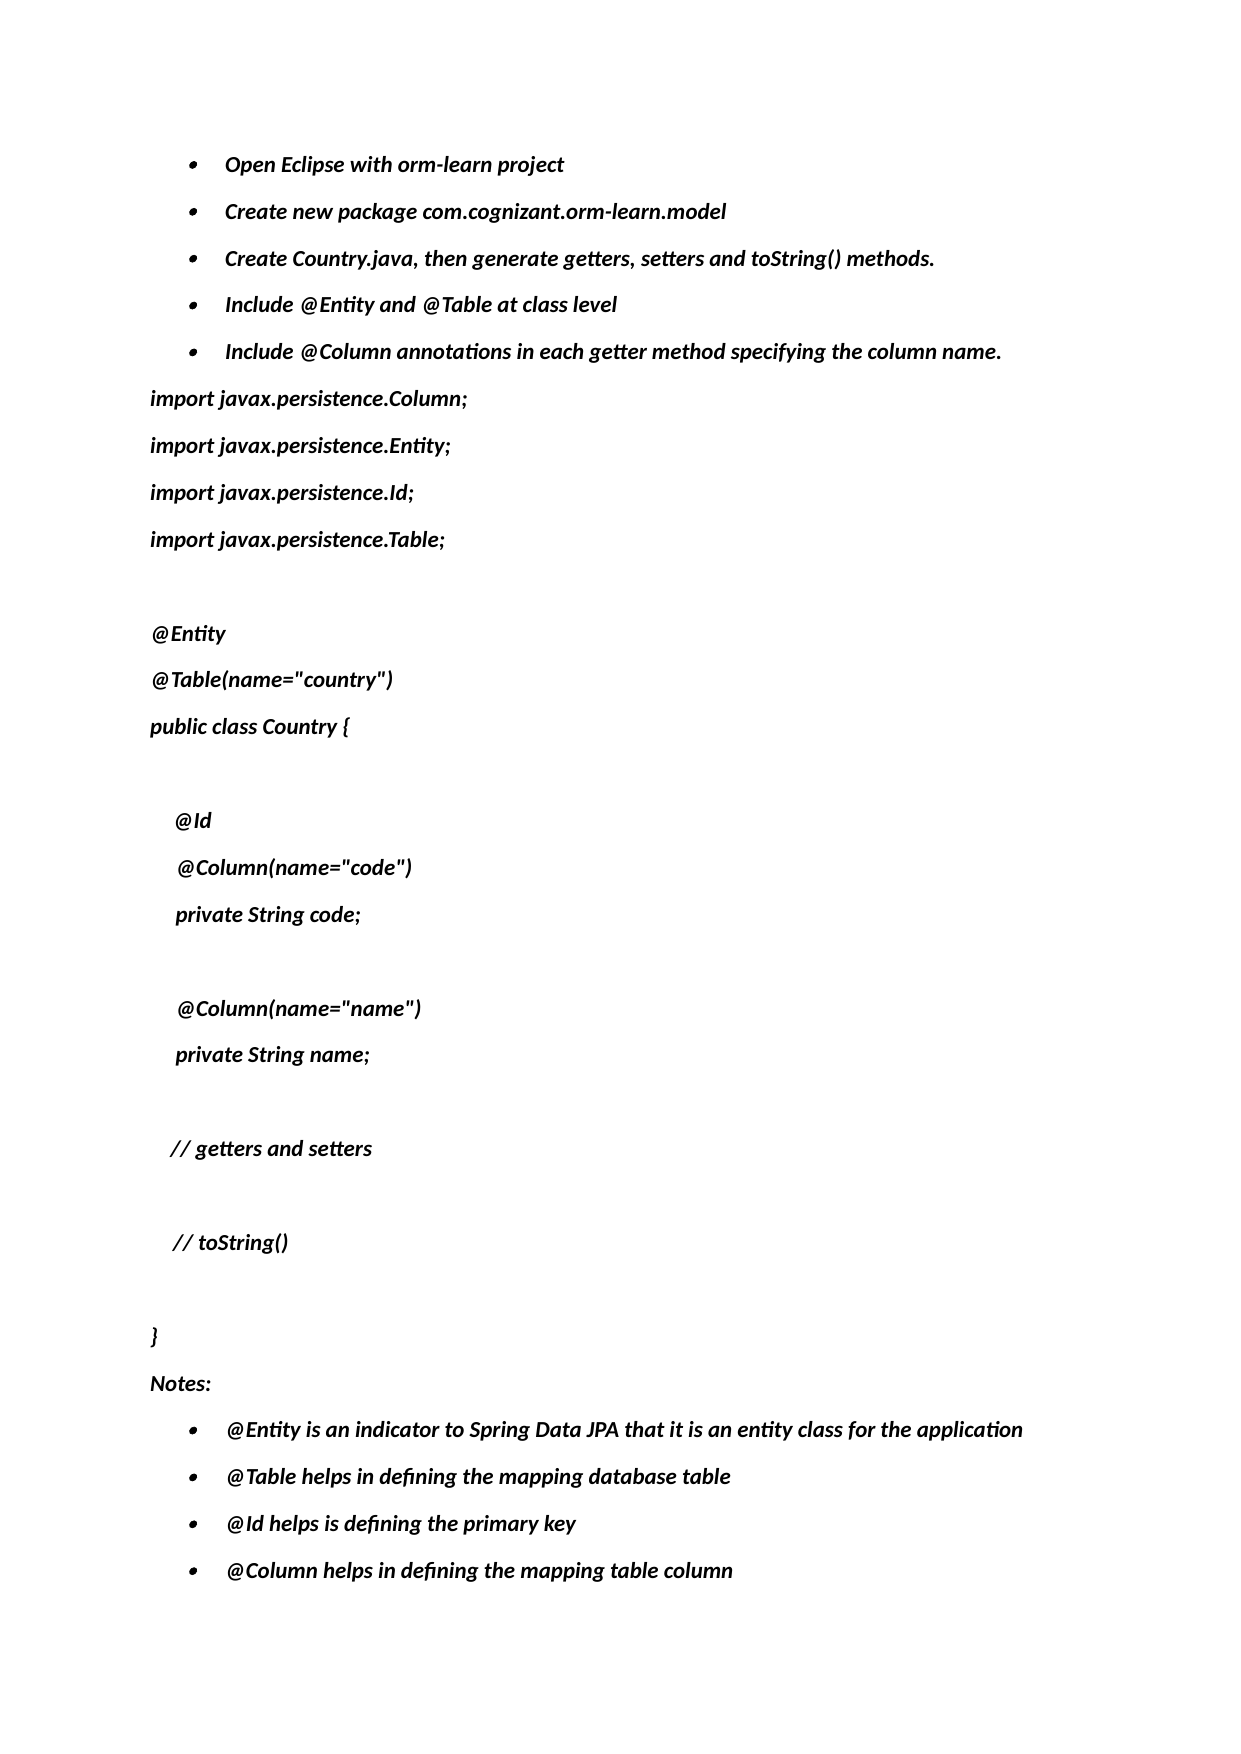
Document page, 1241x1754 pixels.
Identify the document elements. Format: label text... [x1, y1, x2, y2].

text @Id [150, 806, 1090, 834]
list Include @Entity and @Table at class level [187, 291, 1090, 319]
text @Table(name="country") [150, 666, 1090, 694]
list @Id helps is defining the primary key [187, 1509, 1090, 1537]
text import javax.persistence.Table; [150, 525, 1090, 553]
text @Column(name="name") [150, 994, 1090, 1022]
list @Entity is an indicator to Spring Data JPA that it is an entity class for the application [187, 1416, 1090, 1444]
list Create new package com.cognizant.orm-learn.model [187, 197, 1090, 225]
text private String name; [150, 1041, 1090, 1069]
text Notes: [150, 1369, 1090, 1397]
list Create Country.java, then generate getters, setters and toString() methods. [187, 244, 1090, 272]
list Include @Column annotations in each getter method specifying the column name. [187, 337, 1090, 366]
text import javax.persistence.Column; [150, 384, 1090, 412]
text public class Country { [150, 712, 1090, 741]
list @Table helps in defining the mapping database table [187, 1462, 1090, 1491]
list @Column helps in defining the mapping table column [187, 1556, 1090, 1584]
text @Entity [150, 619, 1090, 647]
text // toString() [150, 1228, 1090, 1256]
text import javax.persistence.Id; [150, 478, 1090, 506]
text } [150, 1322, 1090, 1350]
text @Column(name="code") [150, 853, 1090, 881]
text // getters and setters [150, 1134, 1090, 1162]
list Open Eclipse with orm-learn project [187, 150, 1090, 178]
text private String code; [150, 900, 1090, 928]
text import javax.persistence.Entity; [150, 431, 1090, 459]
